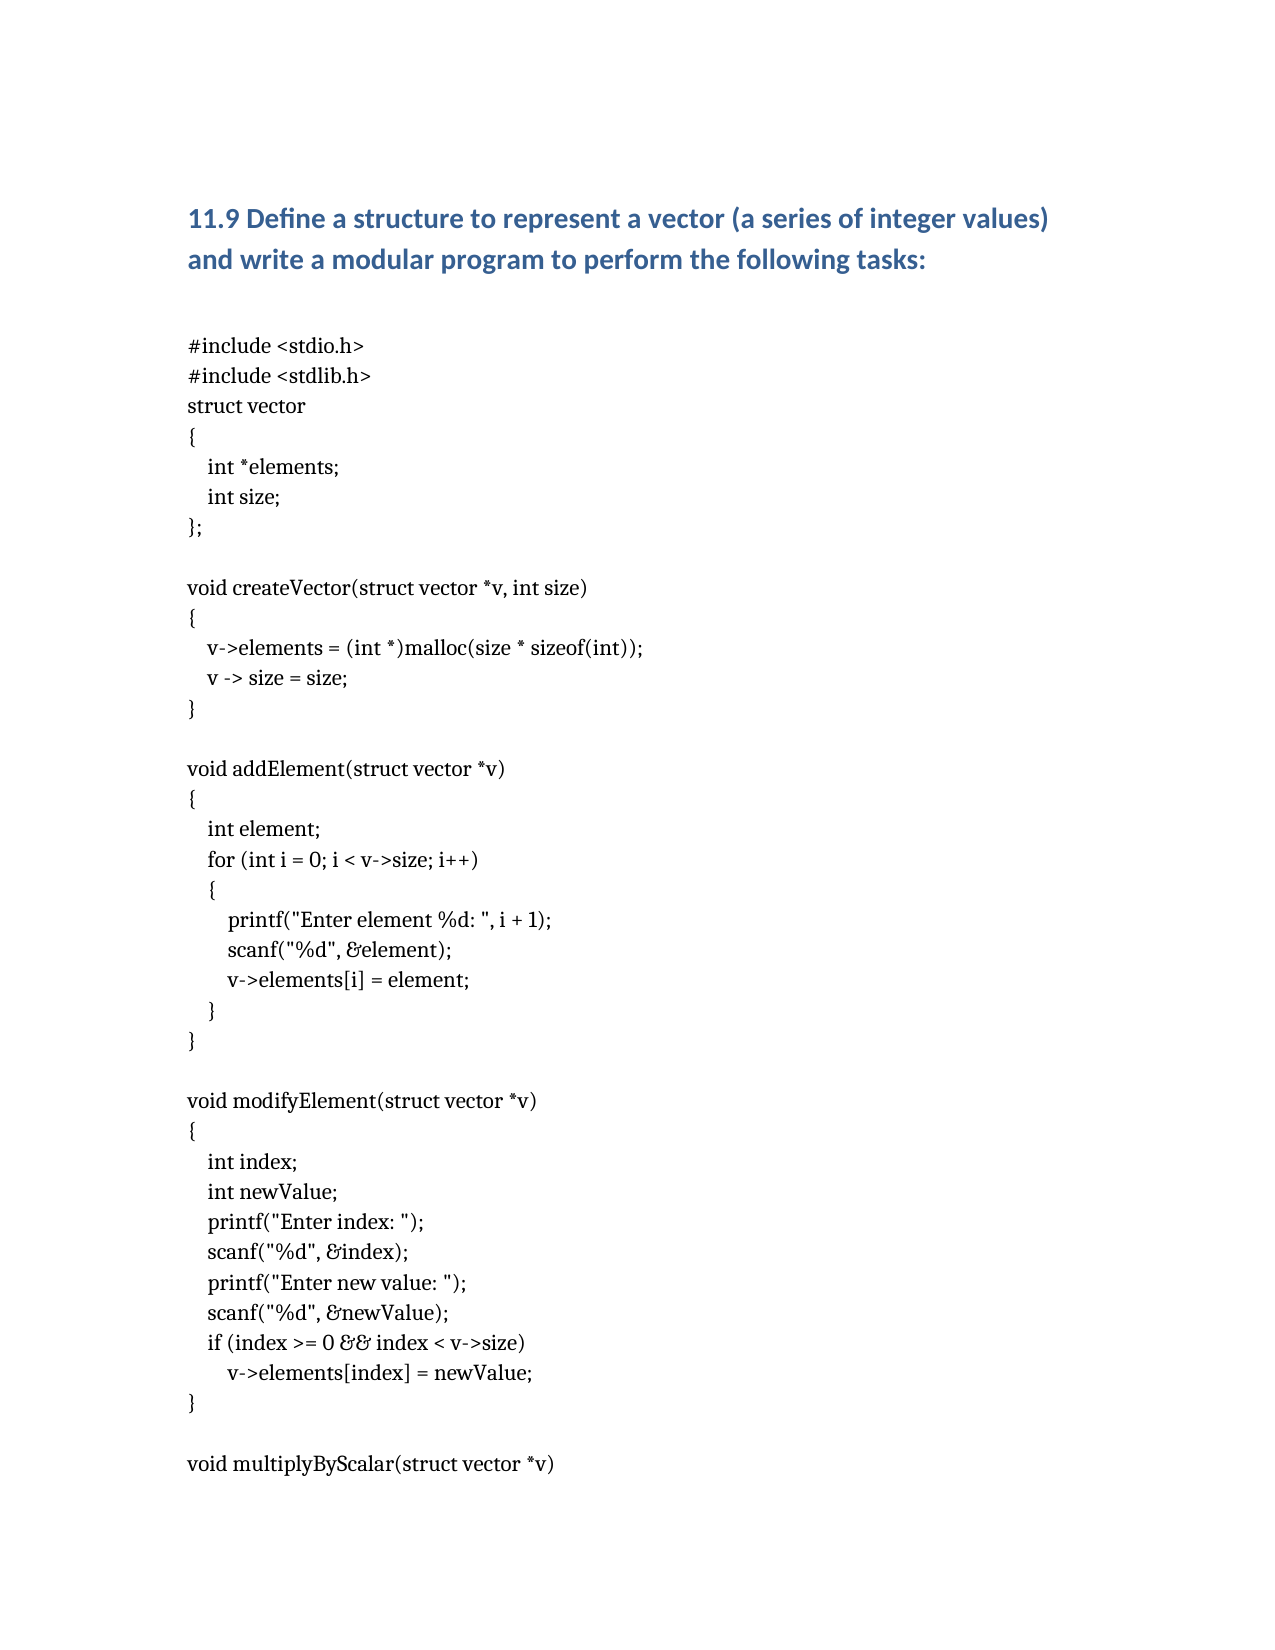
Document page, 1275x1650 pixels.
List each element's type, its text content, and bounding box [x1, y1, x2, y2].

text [187, 333, 1087, 1477]
subtitle 11.9 Define a structure to represent a vector (a series of integer values) and write a modular program to perform the following tasks: [187, 200, 1087, 277]
